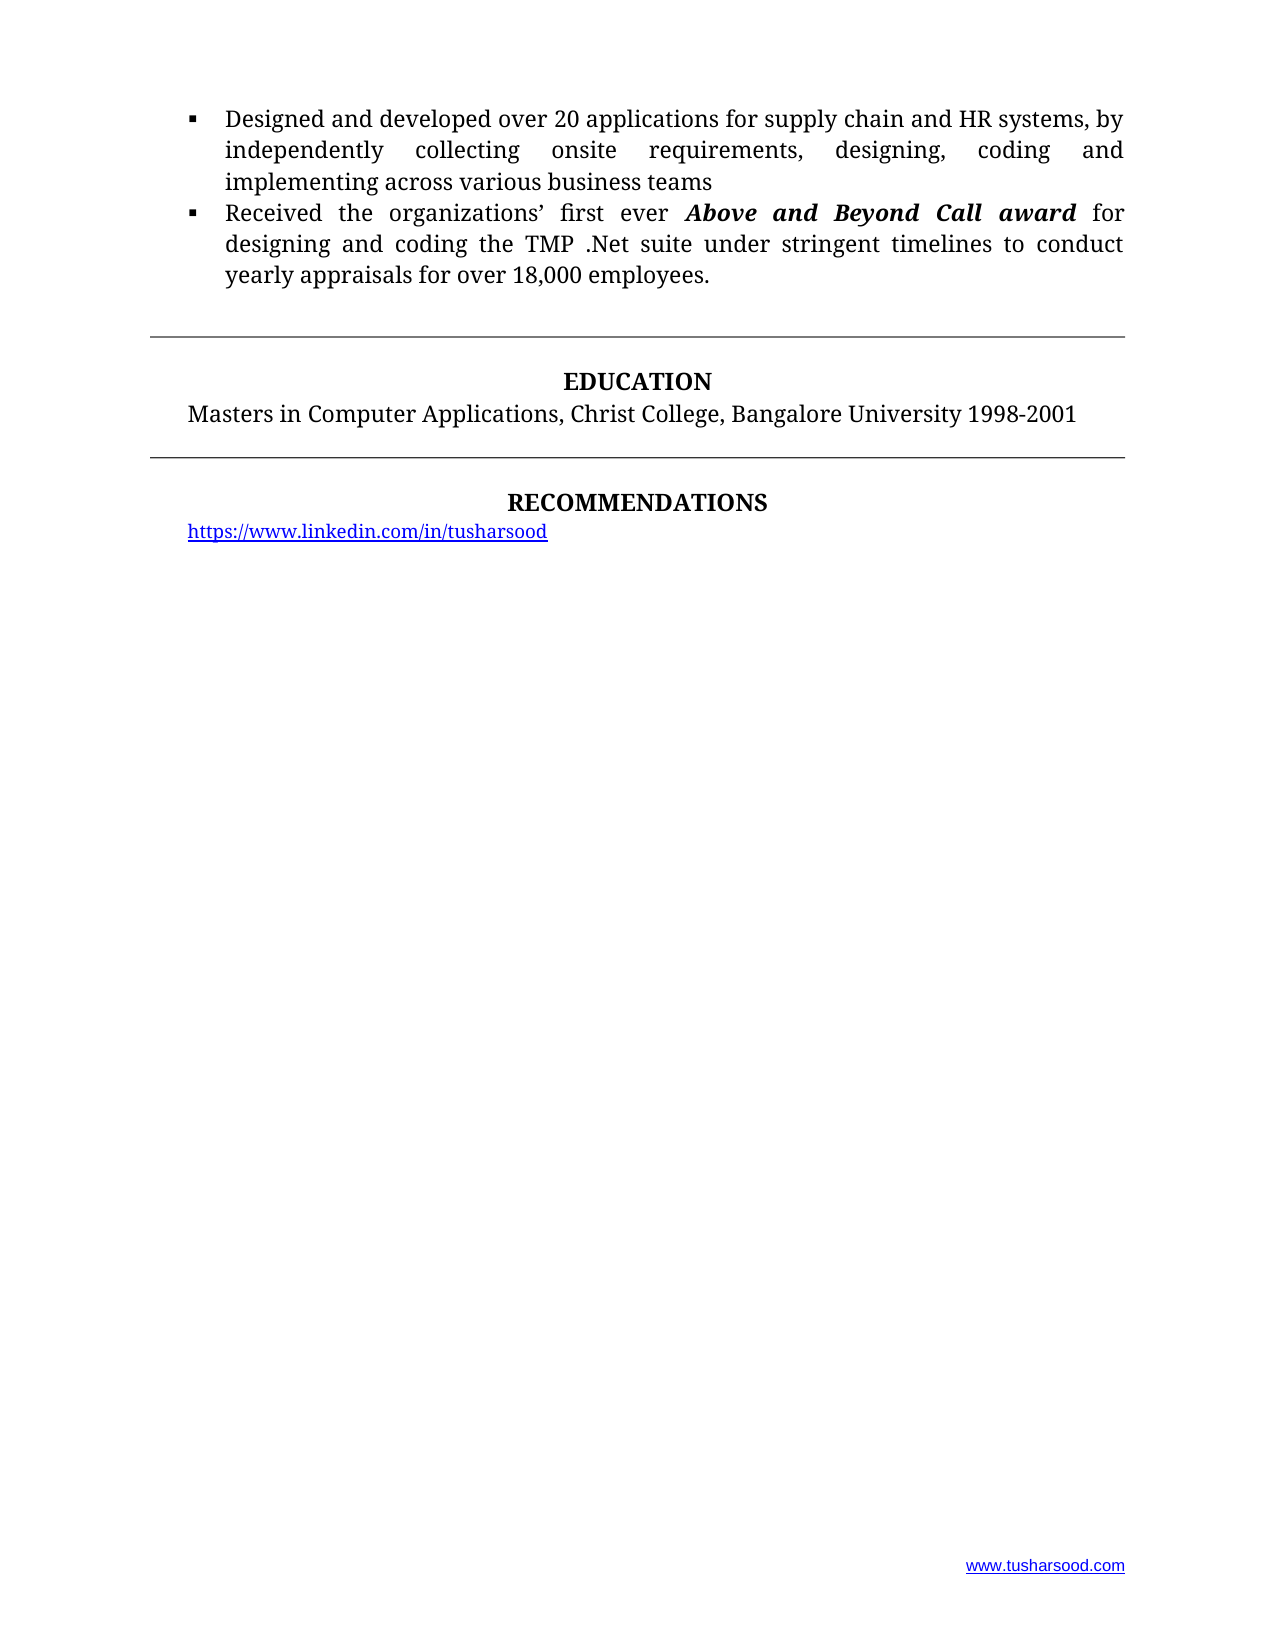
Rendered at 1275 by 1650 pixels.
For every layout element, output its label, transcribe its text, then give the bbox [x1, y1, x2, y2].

text RECOMMENDATIONS [150, 486, 1125, 518]
list Received the organizations’ first ever Above and Beyond Call award for designing and coding the TMP .Net suite under stringent timelines to conduct yearly appraisals for over 18,000 employees. [187, 197, 1125, 291]
text Masters in Computer Applications, Christ College, Bangalore University 1998-2001 [187, 398, 1125, 429]
text https://www.linkedin.com/in/tusharsood [187, 518, 1125, 544]
text EDUCATION [150, 365, 1125, 398]
list Designed and developed over 20 applications for supply chain and HR systems, by independently collecting onsite requirements, designing, coding and implementing across various business teams [187, 103, 1125, 197]
